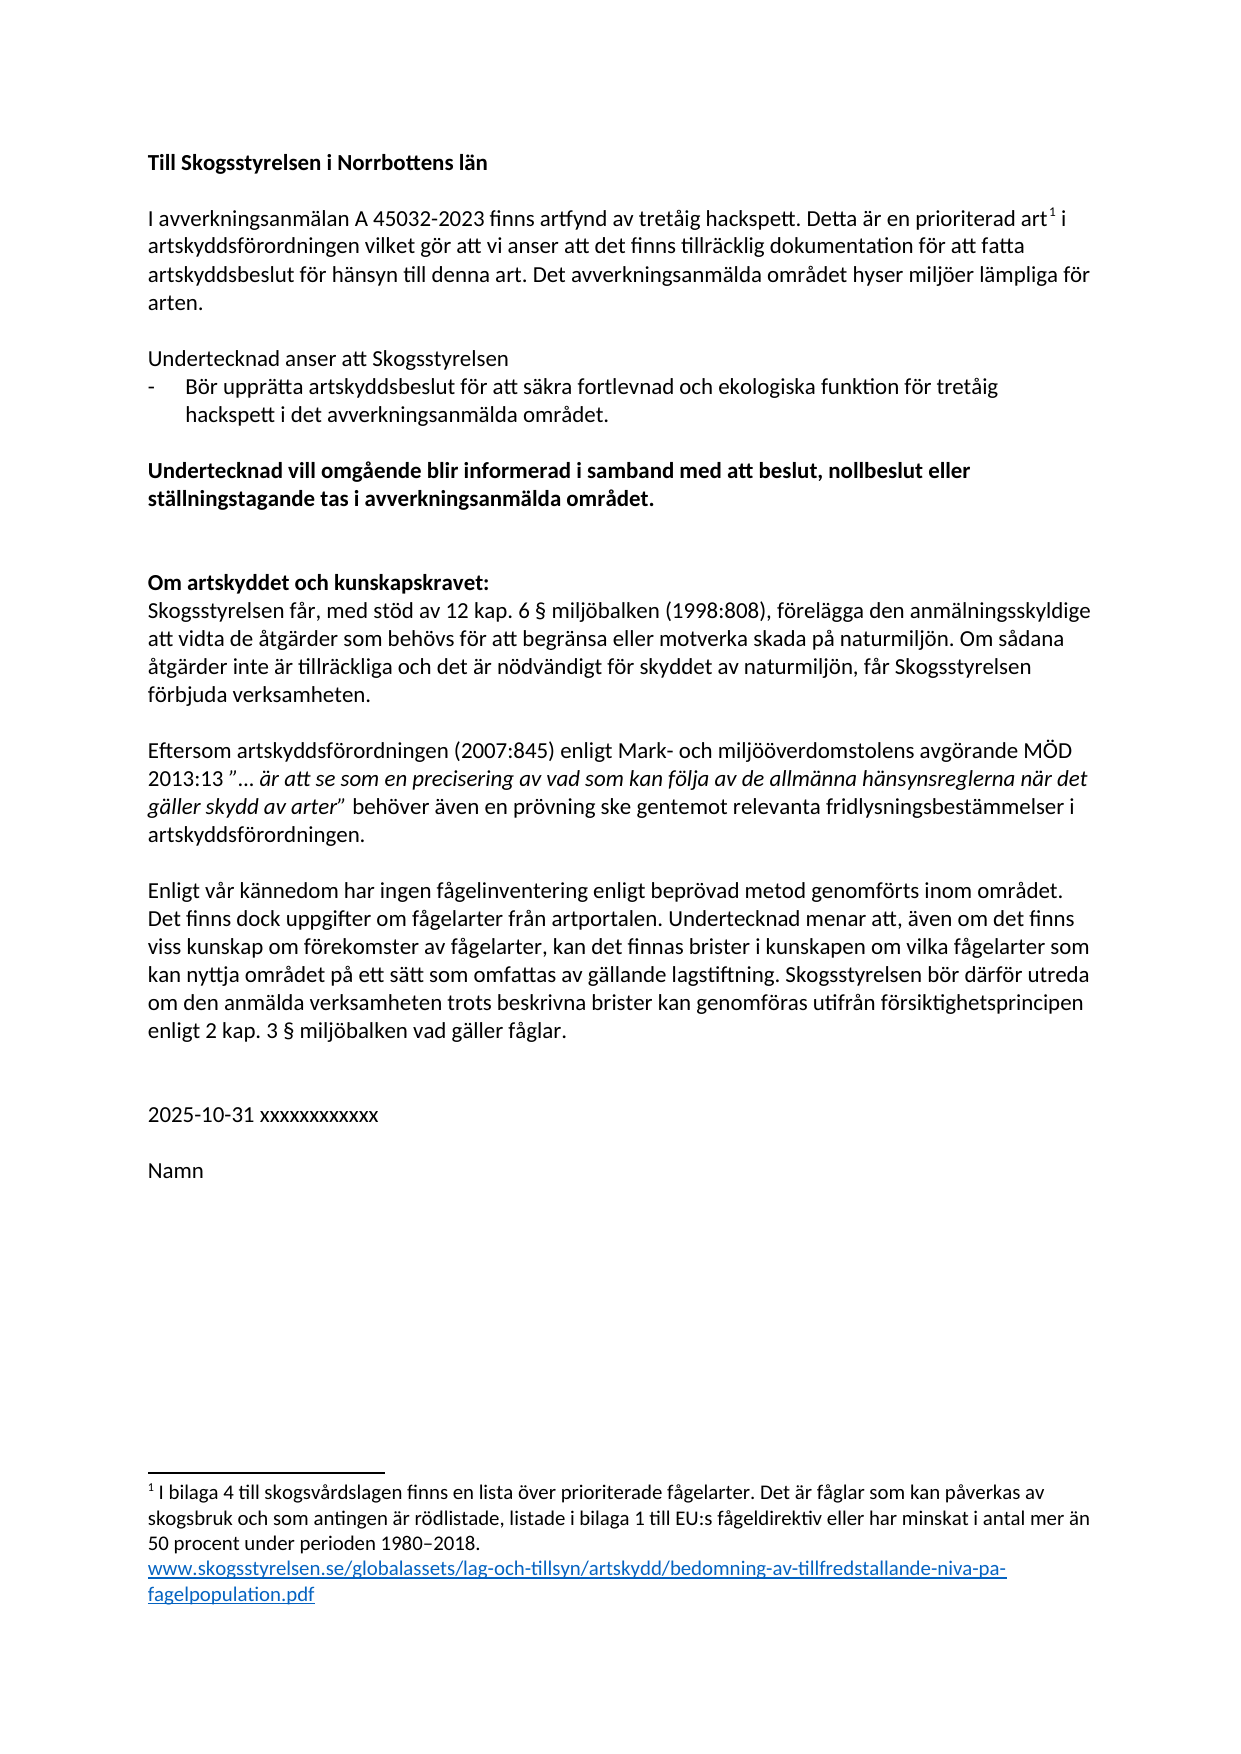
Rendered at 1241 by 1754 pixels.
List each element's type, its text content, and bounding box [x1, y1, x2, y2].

text I avverkningsanmälan A 45032-2023 finns artfynd av tretåig hackspett. Detta är en prioriterad art i artskyddsförordningen vilket gör att vi anser att det finns tillräcklig dokumentation för att fatta artskyddsbeslut för hänsyn till denna art. Det avverkningsanmälda området hyser miljöer lämpliga för arten. [148, 204, 1093, 316]
text 2025-10-31 xxxxxxxxxxxx [148, 1100, 1093, 1128]
list Bör upprätta artskyddsbeslut för att säkra fortlevnad och ekologiska funktion för tretåig hackspett i det avverkningsanmälda området. [148, 372, 1093, 428]
text gäller skydd av arter” behöver även en prövning ske gentemot relevanta fridlysningsbestämmelser i artskyddsförordningen. [148, 792, 1093, 848]
text Enligt vår kännedom har ingen fågelinventering enligt beprövad metod genomförts inom området. Det finns dock uppgifter om fågelarter från artportalen. Undertecknad menar att, även om det finns viss kunskap om förekomster av fågelarter, kan det finnas brister i kunskapen om vilka fågelarter som kan nyttja området på ett sätt som omfattas av gällande lagstiftning. Skogsstyrelsen bör därför utreda om den anmälda verksamheten trots beskrivna brister kan genomföras utifrån försiktighetsprincipen enligt 2 kap. 3 § miljöbalken vad gäller fåglar. [148, 876, 1093, 1044]
text Om artskyddet och kunskapskravet: [148, 568, 1093, 596]
text Till Skogsstyrelsen i Norrbottens län [148, 148, 1093, 176]
text Undertecknad anser att Skogsstyrelsen [148, 344, 1093, 372]
text Skogsstyrelsen får, med stöd av 12 kap. 6 § miljöbalken (1998:808), förelägga den anmälningsskyldige att vidta de åtgärder som behövs för att begränsa eller motverka skada på naturmiljön. Om sådana åtgärder inte är tillräckliga och det är nödvändigt för skyddet av naturmiljön, får Skogsstyrelsen förbjuda verksamheten. [148, 596, 1093, 708]
text Undertecknad vill omgående blir informerad i samband med att beslut, nollbeslut eller ställningstagande tas i avverkningsanmälda området. [148, 456, 1093, 512]
text Eftersom artskyddsförordningen (2007:845) enligt Mark- och miljööverdomstolens avgörande MÖD 2013:13 ”… är att se som en precisering av vad som kan följa av de allmänna hänsynsreglerna när det [148, 736, 1093, 792]
text Namn [148, 1156, 1093, 1184]
